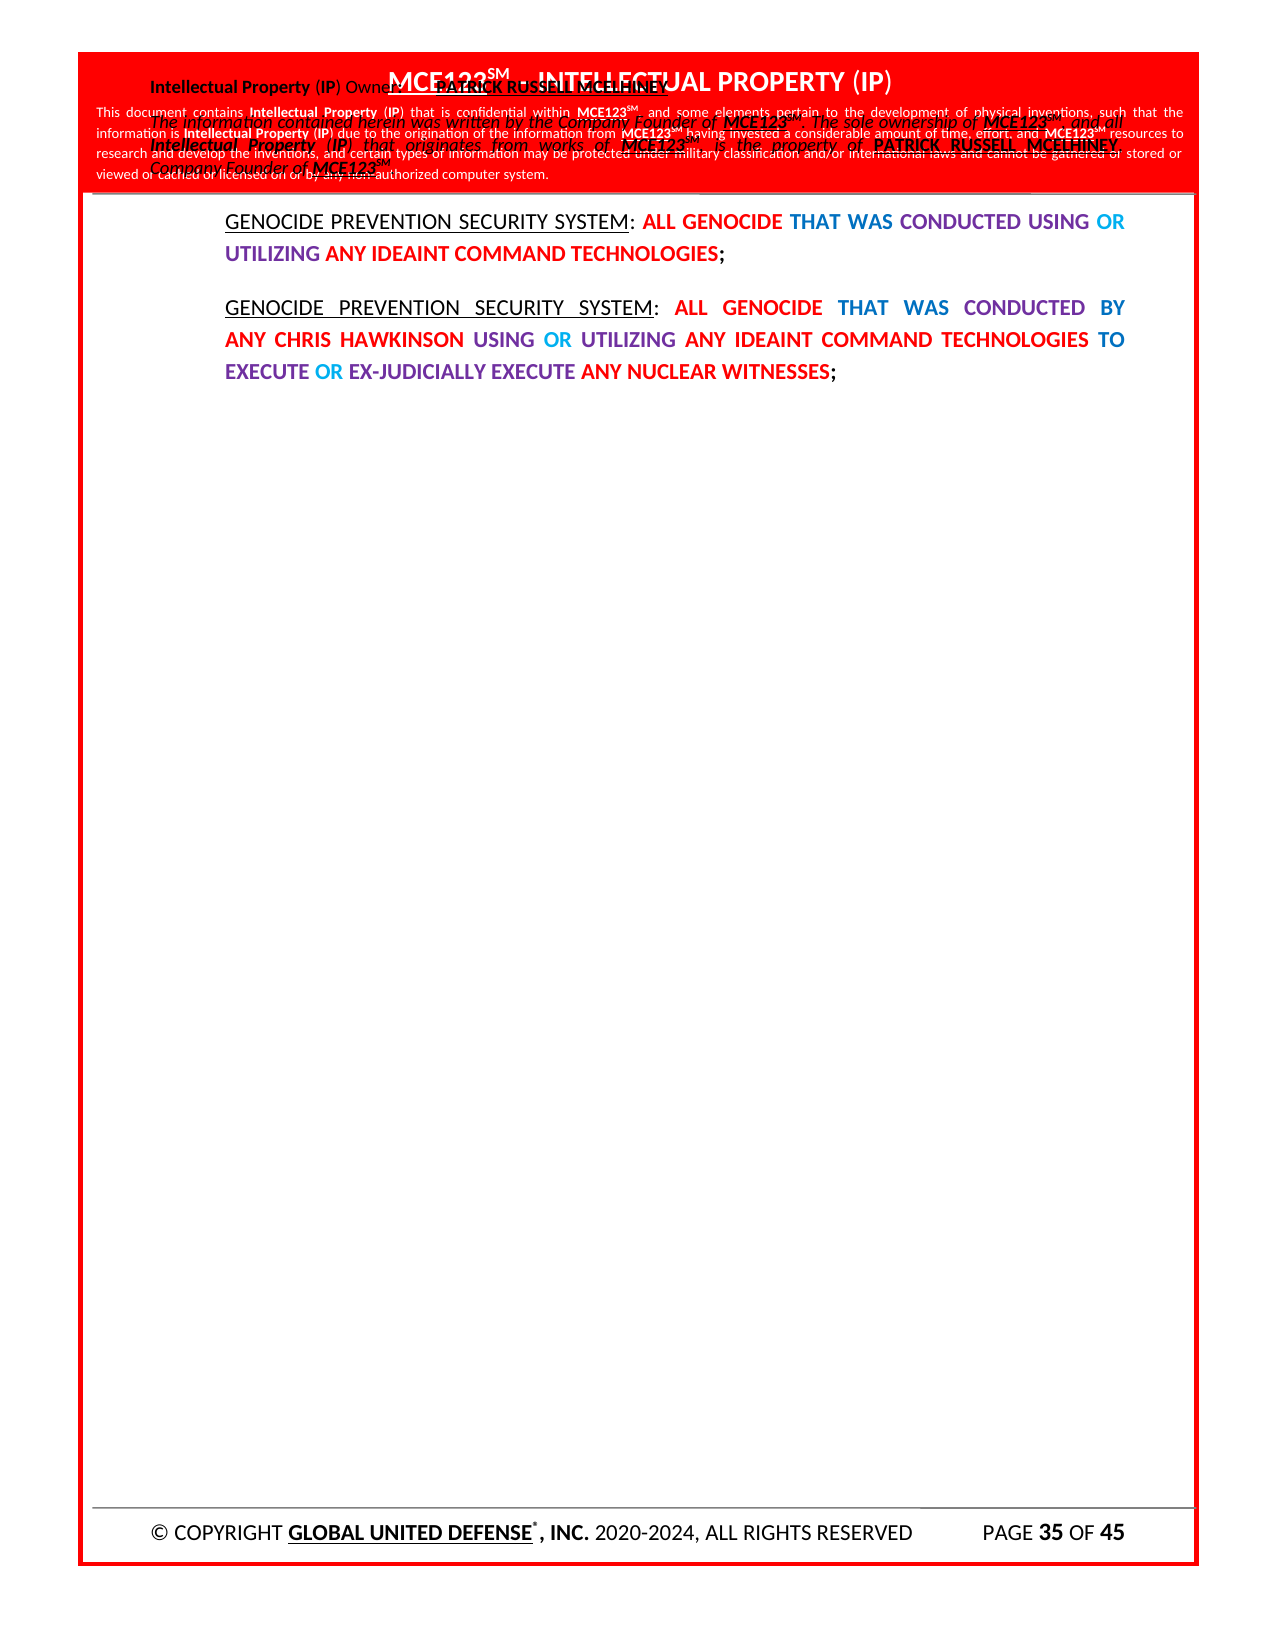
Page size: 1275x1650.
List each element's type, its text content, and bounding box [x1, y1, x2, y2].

text GENOCIDE PREVENTION SECURITY SYSTEM: ALL GENOCIDE THAT WAS CONDUCTED BY ANY CHRIS HAWKINSON USING OR UTILIZING ANY IDEAINT COMMAND TECHNOLOGIES TO EXECUTE OR EX-JUDICIALLY EXECUTE ANY NUCLEAR WITNESSES; [225, 293, 1125, 385]
text GENOCIDE PREVENTION SECURITY SYSTEM: ALL GENOCIDE THAT WAS CONDUCTED USING OR UTILIZING ANY IDEAINT COMMAND TECHNOLOGIES; [225, 207, 1125, 268]
